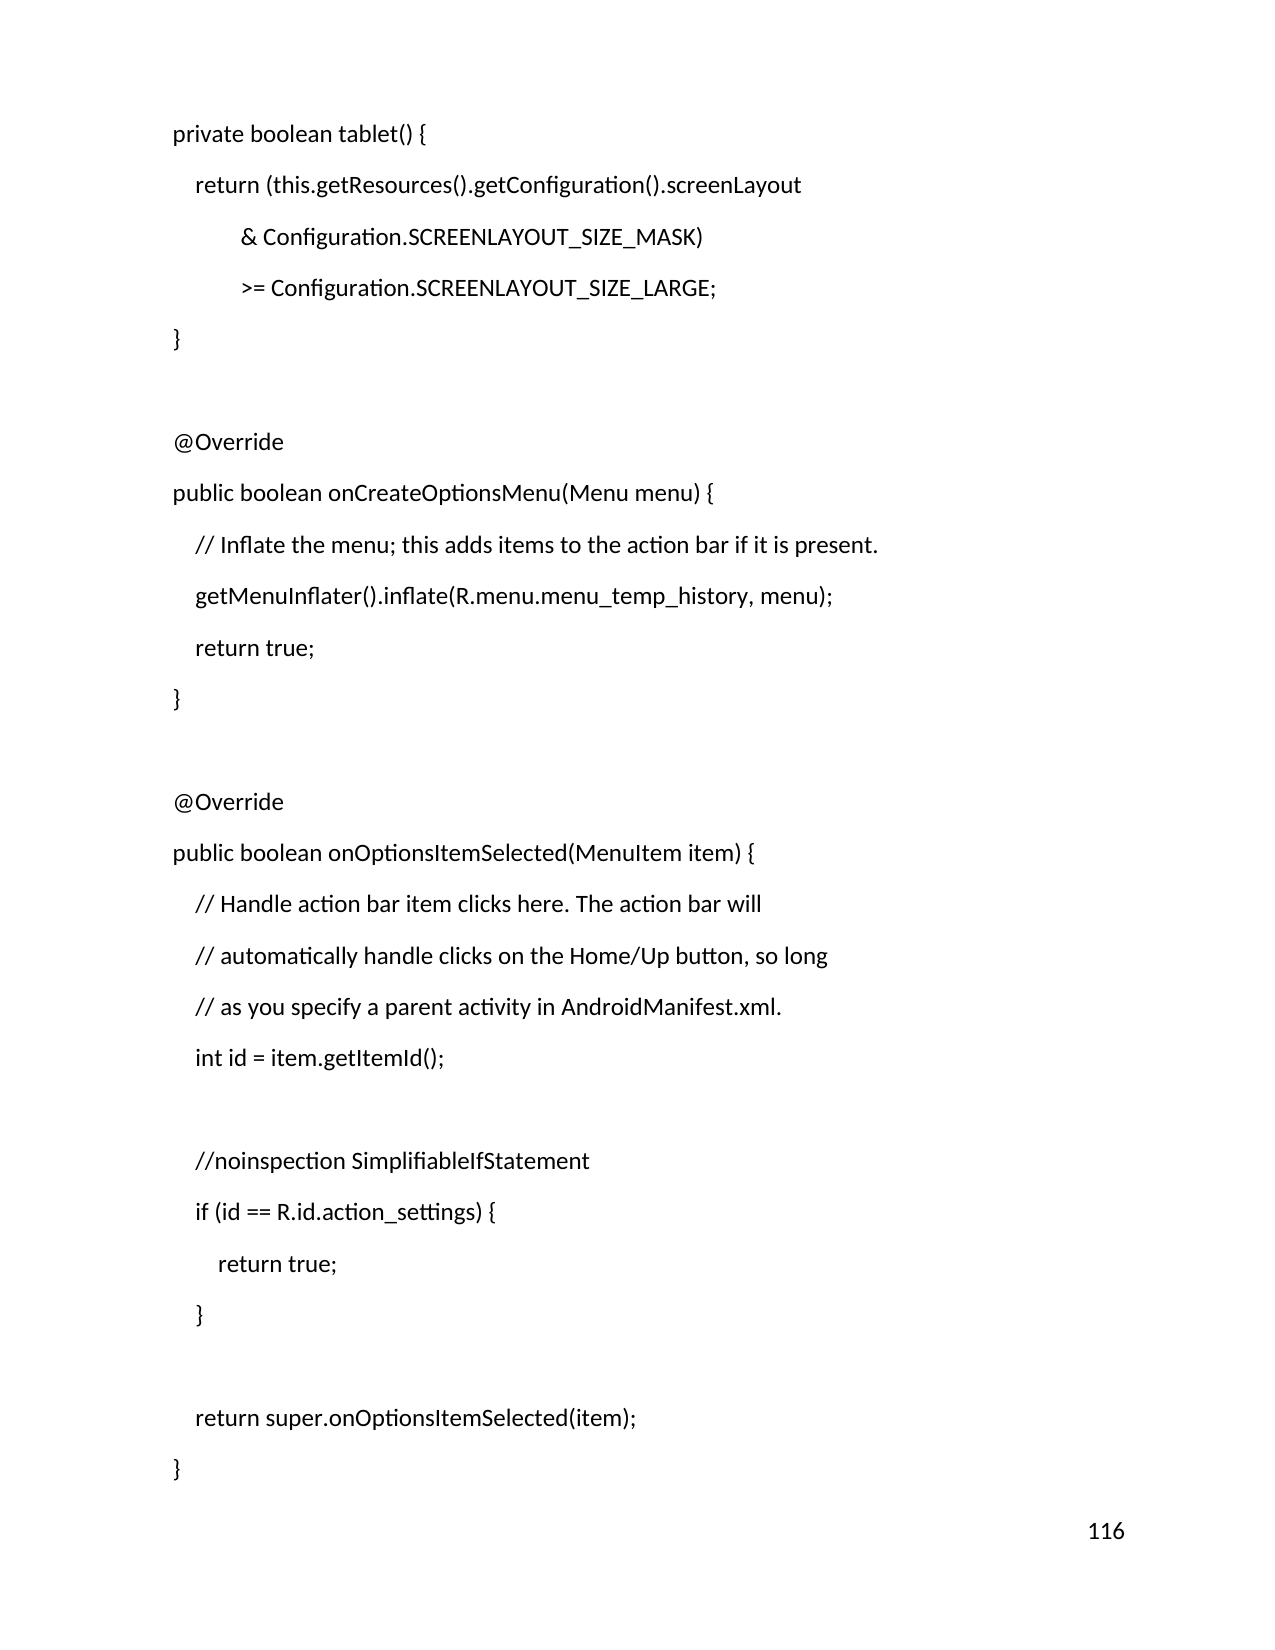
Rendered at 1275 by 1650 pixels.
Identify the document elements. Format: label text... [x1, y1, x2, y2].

text //noinspection SimplifiableIfStatement [150, 1145, 1125, 1176]
text // Inflate the menu; this adds items to the action bar if it is present. [150, 529, 1125, 559]
text } [150, 683, 1125, 713]
text if (id == R.id.action_settings) { [150, 1197, 1125, 1227]
text int id = item.getItemId(); [150, 1042, 1125, 1073]
text // automatically handle clicks on the Home/Up button, so long [150, 940, 1125, 970]
text } [150, 1453, 1125, 1484]
text } [150, 1299, 1125, 1330]
text private boolean tablet() { [150, 118, 1125, 149]
text & Configuration.SCREENLAYOUT_SIZE_MASK) [150, 221, 1125, 251]
text } [150, 323, 1125, 354]
text // Handle action bar item clicks here. The action bar will [150, 888, 1125, 919]
text public boolean onOptionsItemSelected(MenuItem item) { [150, 837, 1125, 868]
text return true; [150, 632, 1125, 662]
text return super.onOptionsItemSelected(item); [150, 1402, 1125, 1432]
text return (this.getResources().getConfiguration().screenLayout [150, 169, 1125, 200]
text public boolean onCreateOptionsMenu(Menu menu) { [150, 478, 1125, 508]
text getMenuInflater().inflate(R.menu.menu_temp_history, menu); [150, 580, 1125, 611]
text >= Configuration.SCREENLAYOUT_SIZE_LARGE; [150, 272, 1125, 303]
text @Override [150, 786, 1125, 816]
text return true; [150, 1248, 1125, 1278]
text @Override [150, 426, 1125, 457]
text // as you specify a parent activity in AndroidManifest.xml. [150, 991, 1125, 1022]
